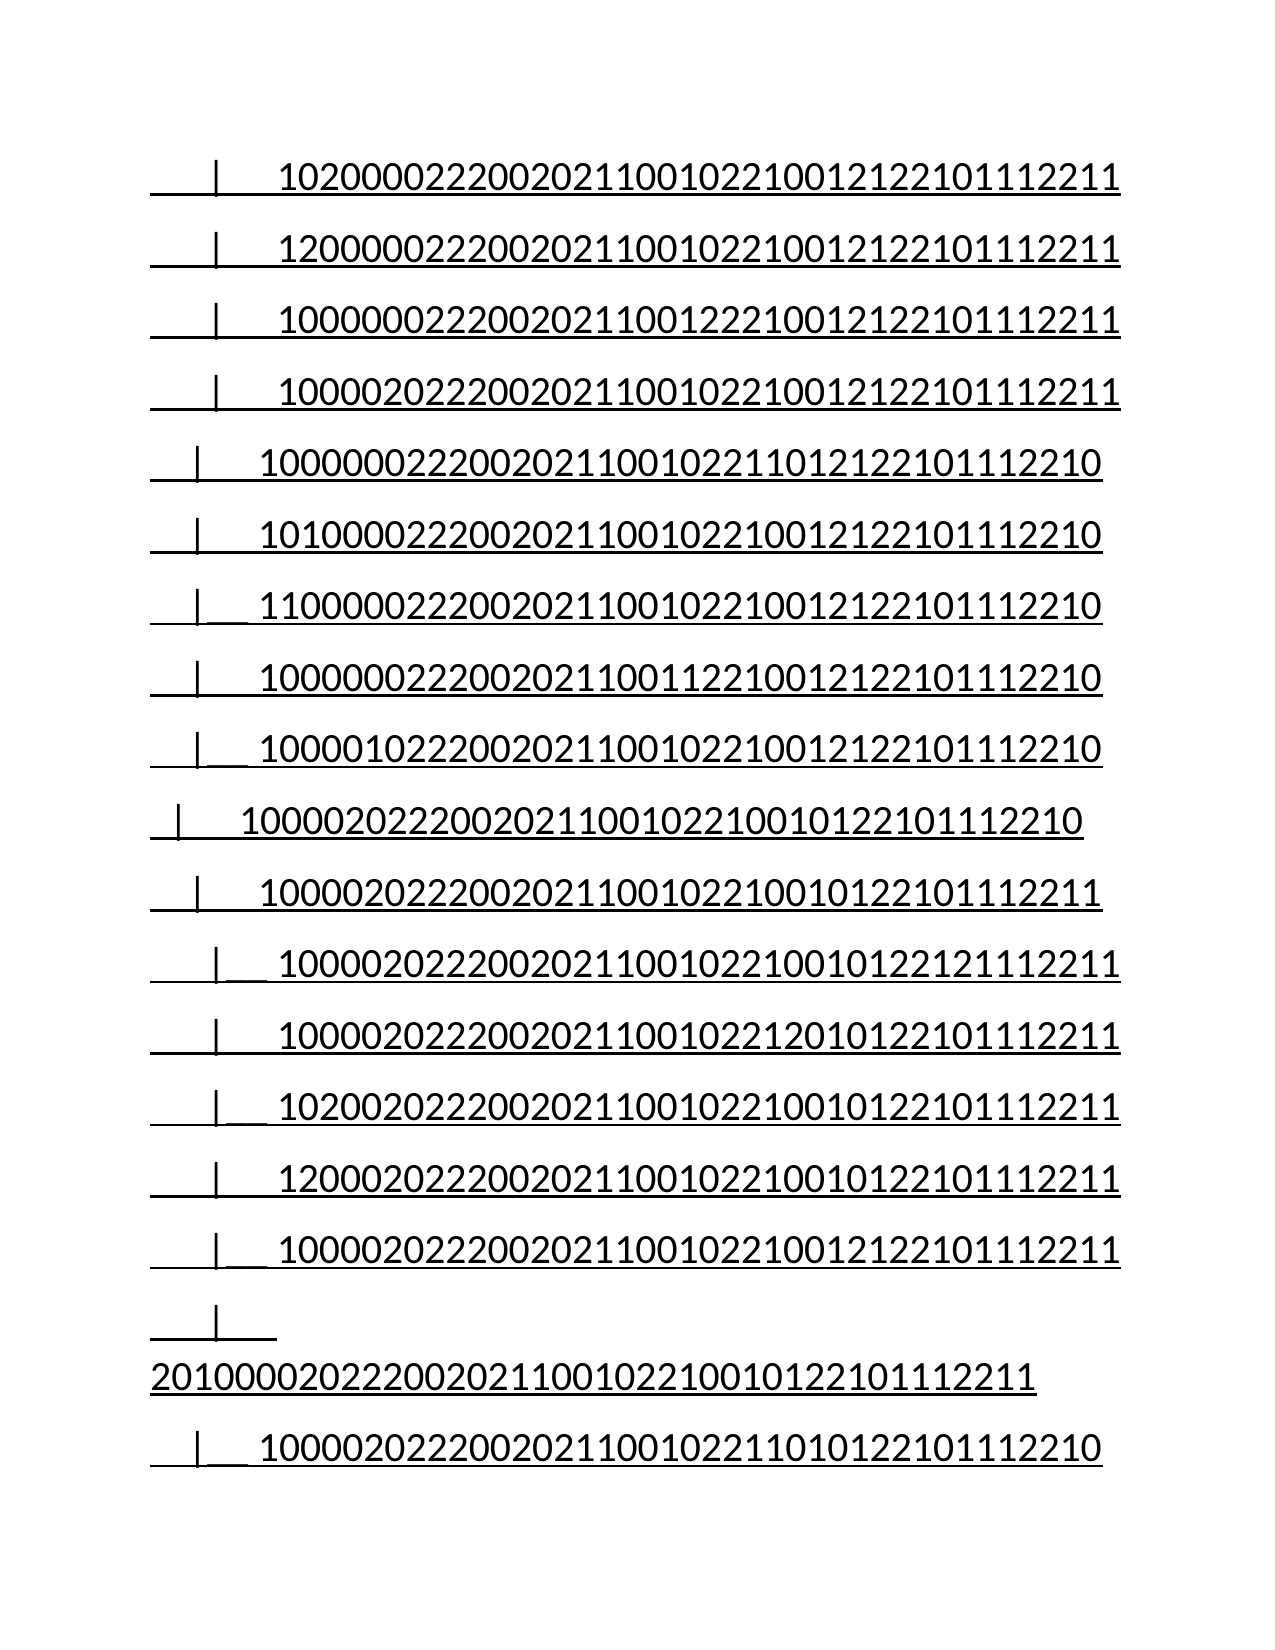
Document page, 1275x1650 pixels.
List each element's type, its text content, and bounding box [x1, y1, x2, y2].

text |__ 1000020222002021100102210010122101112211 [150, 866, 1125, 916]
text |__ 1020000222002021100102210012122101112211 [150, 150, 1125, 201]
text |__ 1000020222002021100102211010122101112210 [150, 1421, 1125, 1472]
text |__ 1200000222002021100102210012122101112211 [150, 222, 1125, 272]
text |__ 1010000222002021100102210012122101112210 [150, 508, 1125, 559]
text |__ 1000020222002021100102210012122101112211 [150, 1223, 1125, 1274]
text |__ 1000020222002021100102210010122121112211 [150, 937, 1125, 988]
text |__ 1000020222002021100102210010122101112210 [150, 794, 1125, 845]
text |__ 1000010222002021100102210012122101112210 [150, 722, 1125, 773]
text |__ 1100000222002021100102210012122101112210 [150, 579, 1125, 630]
text |__ 1000000222002021100112210012122101112210 [150, 651, 1125, 702]
text |__ 1000000222002021100122210012122101112211 [150, 293, 1125, 344]
text |__ 1000020222002021100102210012122101112211 [150, 365, 1125, 416]
text |__ 1020020222002021100102210010122101112211 [150, 1080, 1125, 1131]
text |__ 201000020222002021100102210010122101112211 [150, 1295, 1125, 1401]
text |__ 1000020222002021100102212010122101112211 [150, 1009, 1125, 1059]
text |__ 1000000222002021100102211012122101112210 [150, 436, 1125, 487]
text |__ 1200020222002021100102210010122101112211 [150, 1152, 1125, 1203]
